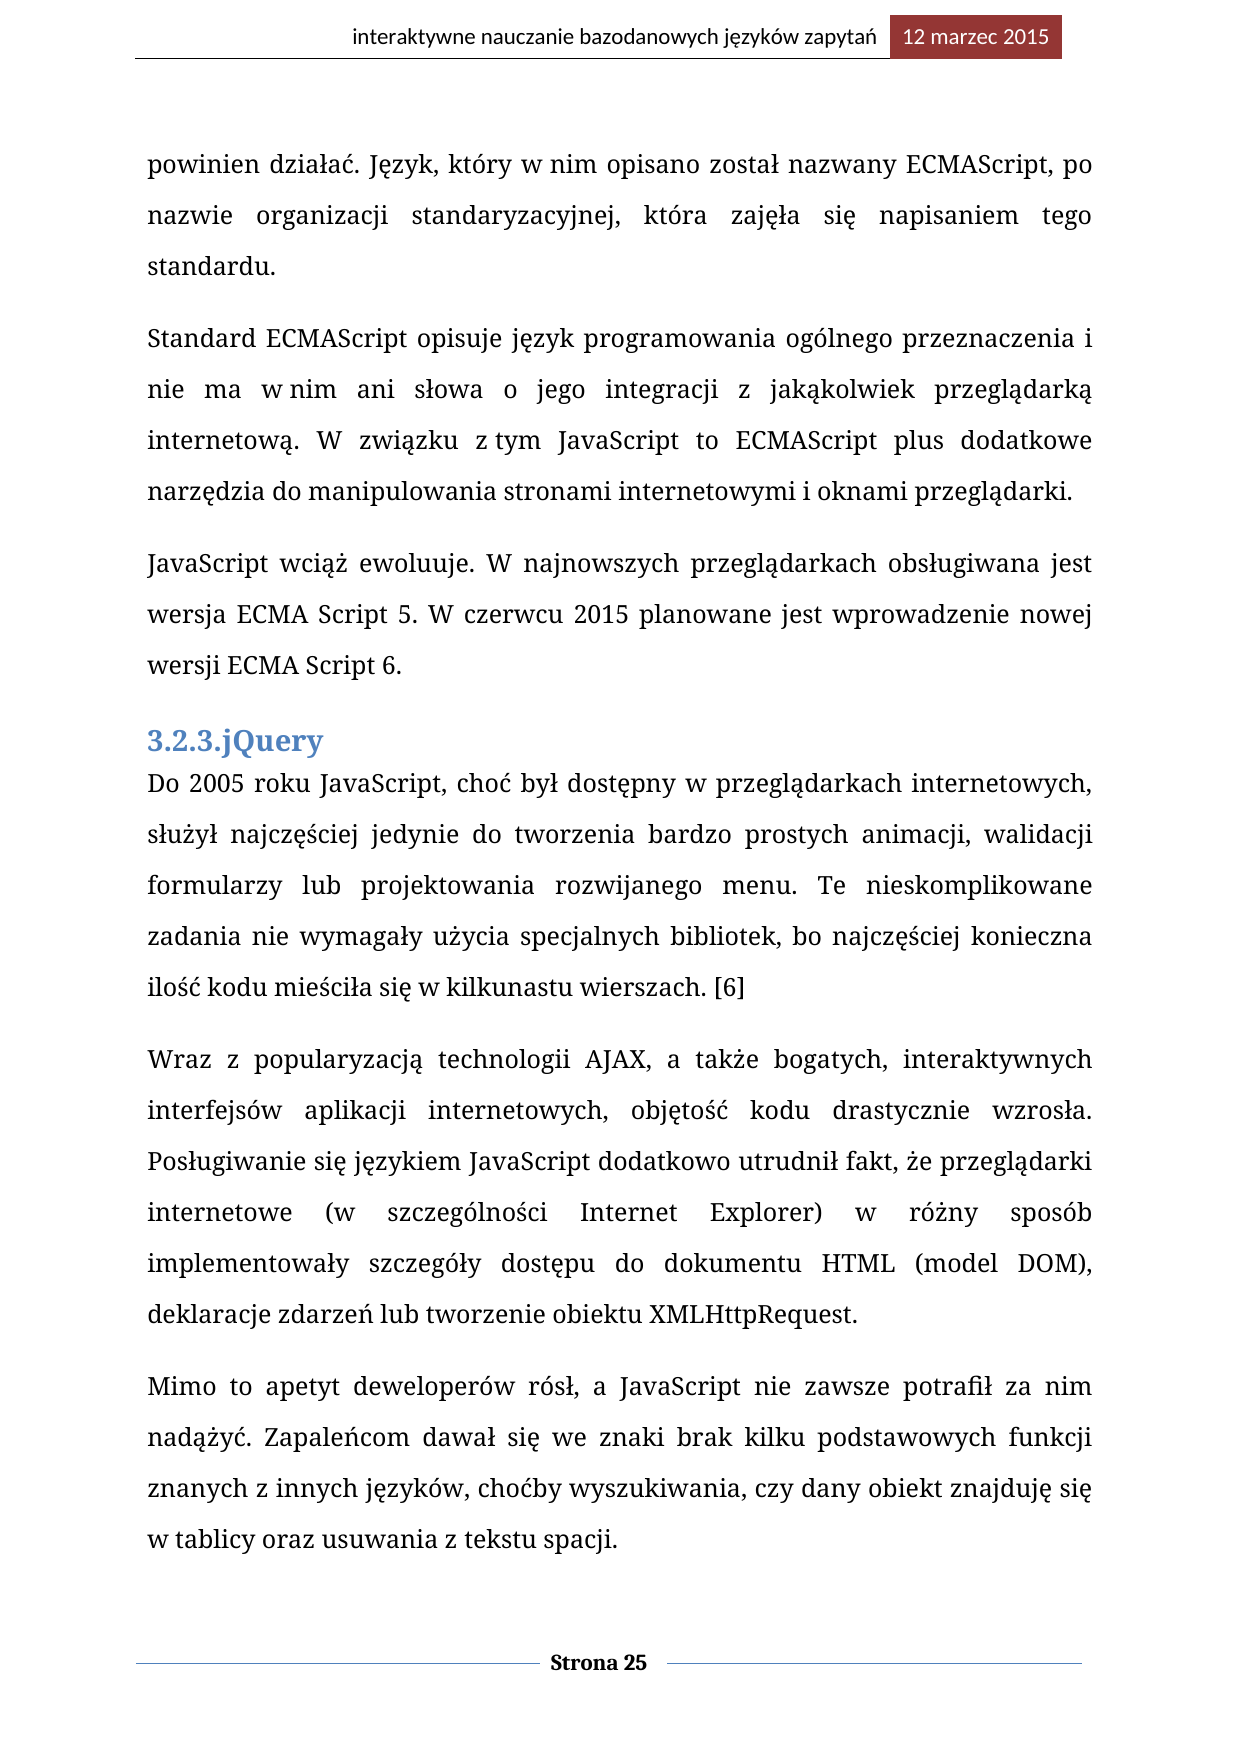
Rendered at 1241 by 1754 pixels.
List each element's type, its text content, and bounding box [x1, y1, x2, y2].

text Wraz z popularyzacją technologii AJAX, a także bogatych, interaktywnych interfejsów aplikacji internetowych, objętość kodu drastycznie wzrosła. Posługiwanie się językiem JavaScript dodatkowo utrudnił fakt, że przeglądarki internetowe (w szczególności Internet Explorer) w różny sposób implementowały szczegóły dostępu do dokumentu HTML (model DOM), deklaracje zdarzeń lub tworzenie obiektu XMLHttpRequest. [147, 1042, 1093, 1331]
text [147, 147, 1093, 283]
text JavaScript wciąż ewoluuje. W najnowszych przeglądarkach obsługiwana jest wersja ECMA Script 5. W czerwcu 2015 planowane jest wprowadzenie nowej wersji ECMA Script 6. [147, 546, 1093, 682]
text Do 2005 roku JavaScript, choć był dostępny w przeglądarkach internetowych, służył najczęściej jedynie do tworzenia bardzo prostych animacji, walidacji formularzy lub projektowania rozwijanego menu. Te nieskomplikowane zadania nie wymagały użycia specjalnych bibliotek, bo najczęściej konieczna ilość kodu mieściła się w kilkunastu wierszach. [147, 766, 1093, 1004]
text Mimo to apetyt deweloperów rósł, a JavaScript nie zawsze potrafił za nim nadążyć. Zapaleńcom dawał się we znaki brak kilku podstawowych funkcji znanych z innych języków, choćby wyszukiwania, czy dany obiekt znajduję się w tablicy oraz usuwania z tekstu spacji. [147, 1369, 1093, 1556]
text Standard ECMAScript opisuje język programowania ogólnego przeznaczenia i nie ma w nim ani słowa o jego integracji z jakąkolwiek przeglądarką internetową. W związku z tym JavaScript to ECMAScript plus dodatkowe narzędzia do manipulowania stronami internetowymi i oknami przeglądarki. [147, 321, 1093, 508]
subtitle jQuery [147, 720, 1093, 759]
